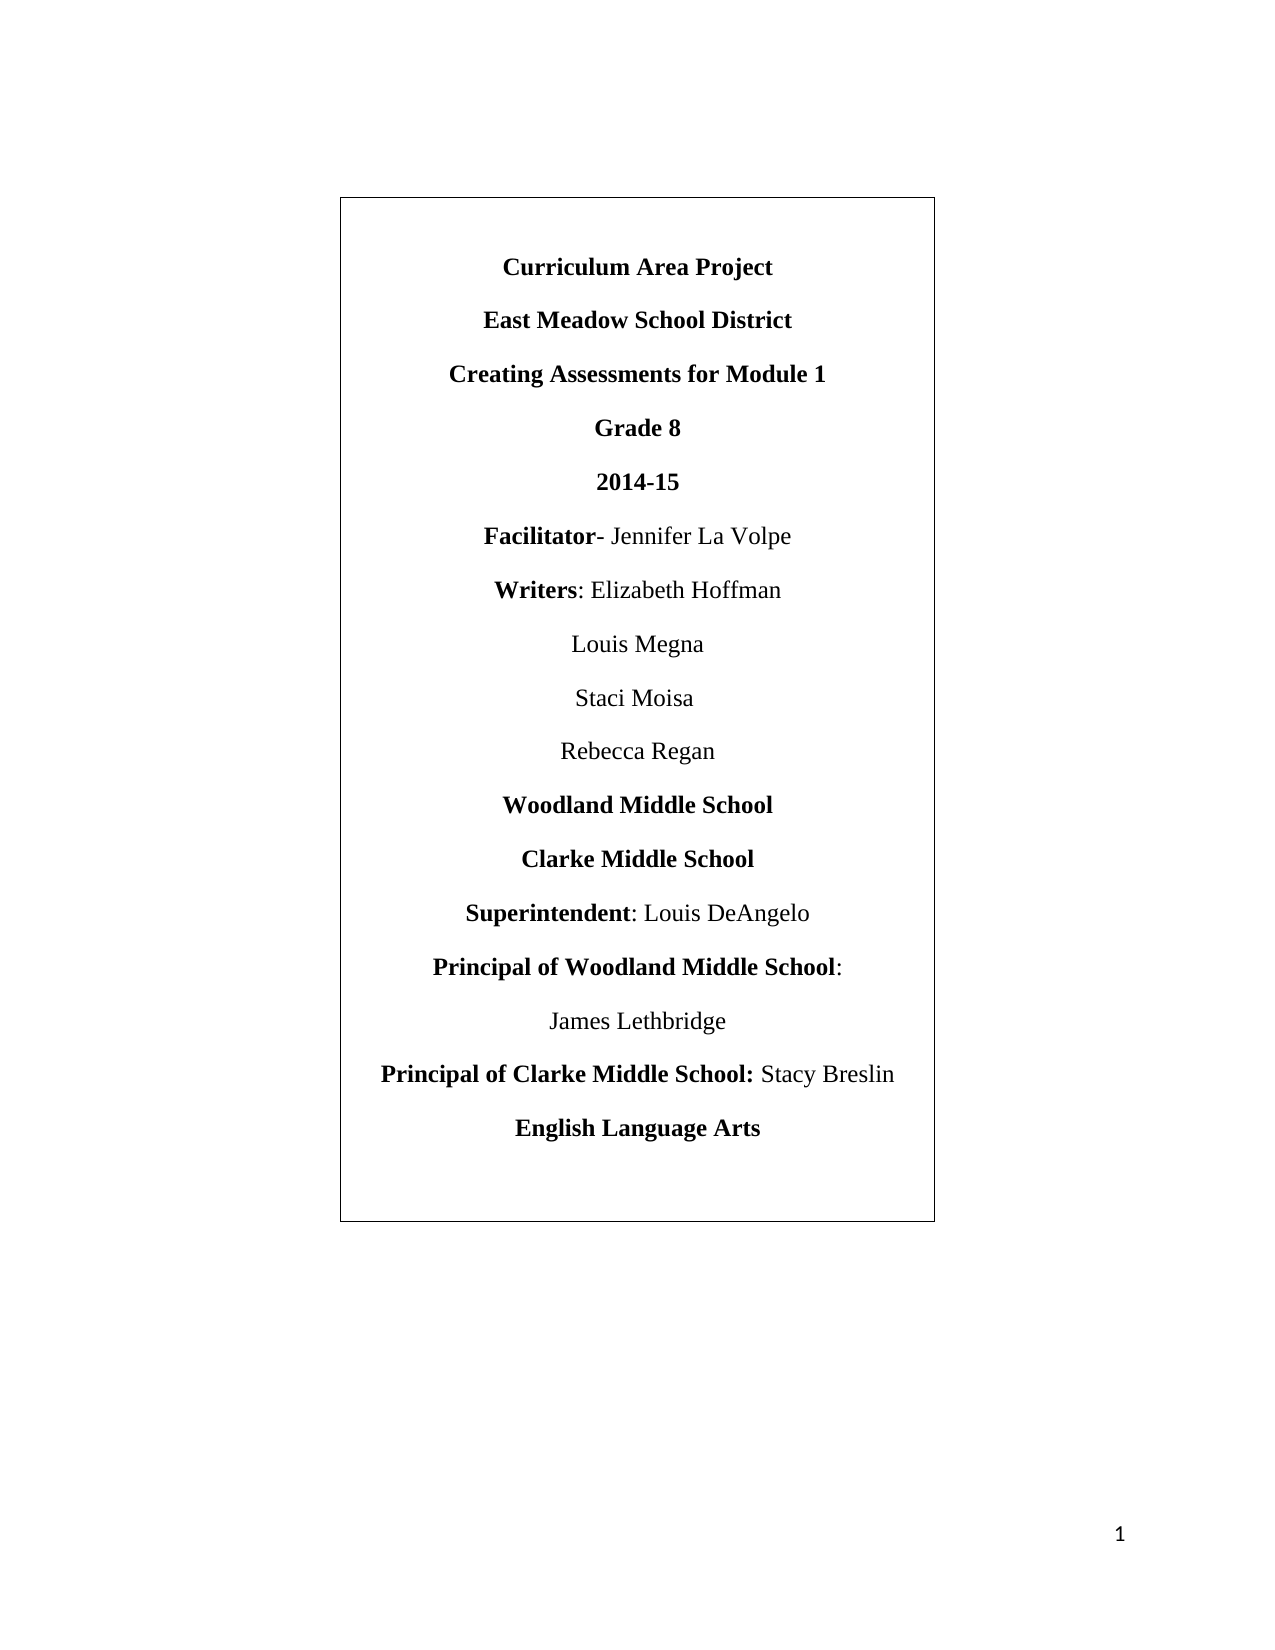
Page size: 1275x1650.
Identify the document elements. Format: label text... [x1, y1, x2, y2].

table_header Curriculum Area Project East Meadow School District Creating Assessments for Module 1 Grade 8 2014-15 Facilitator- Jennifer La Volpe Writers: Elizabeth Hoffman Louis Megna Staci Moisa Rebecca Regan Woodland Middle School Clarke Middle School Superintendent: Louis DeAngelo Principal of Woodland Middle School: James Lethbridge Principal of Clarke Middle School: Stacy Breslin English Language Arts [341, 198, 934, 1221]
